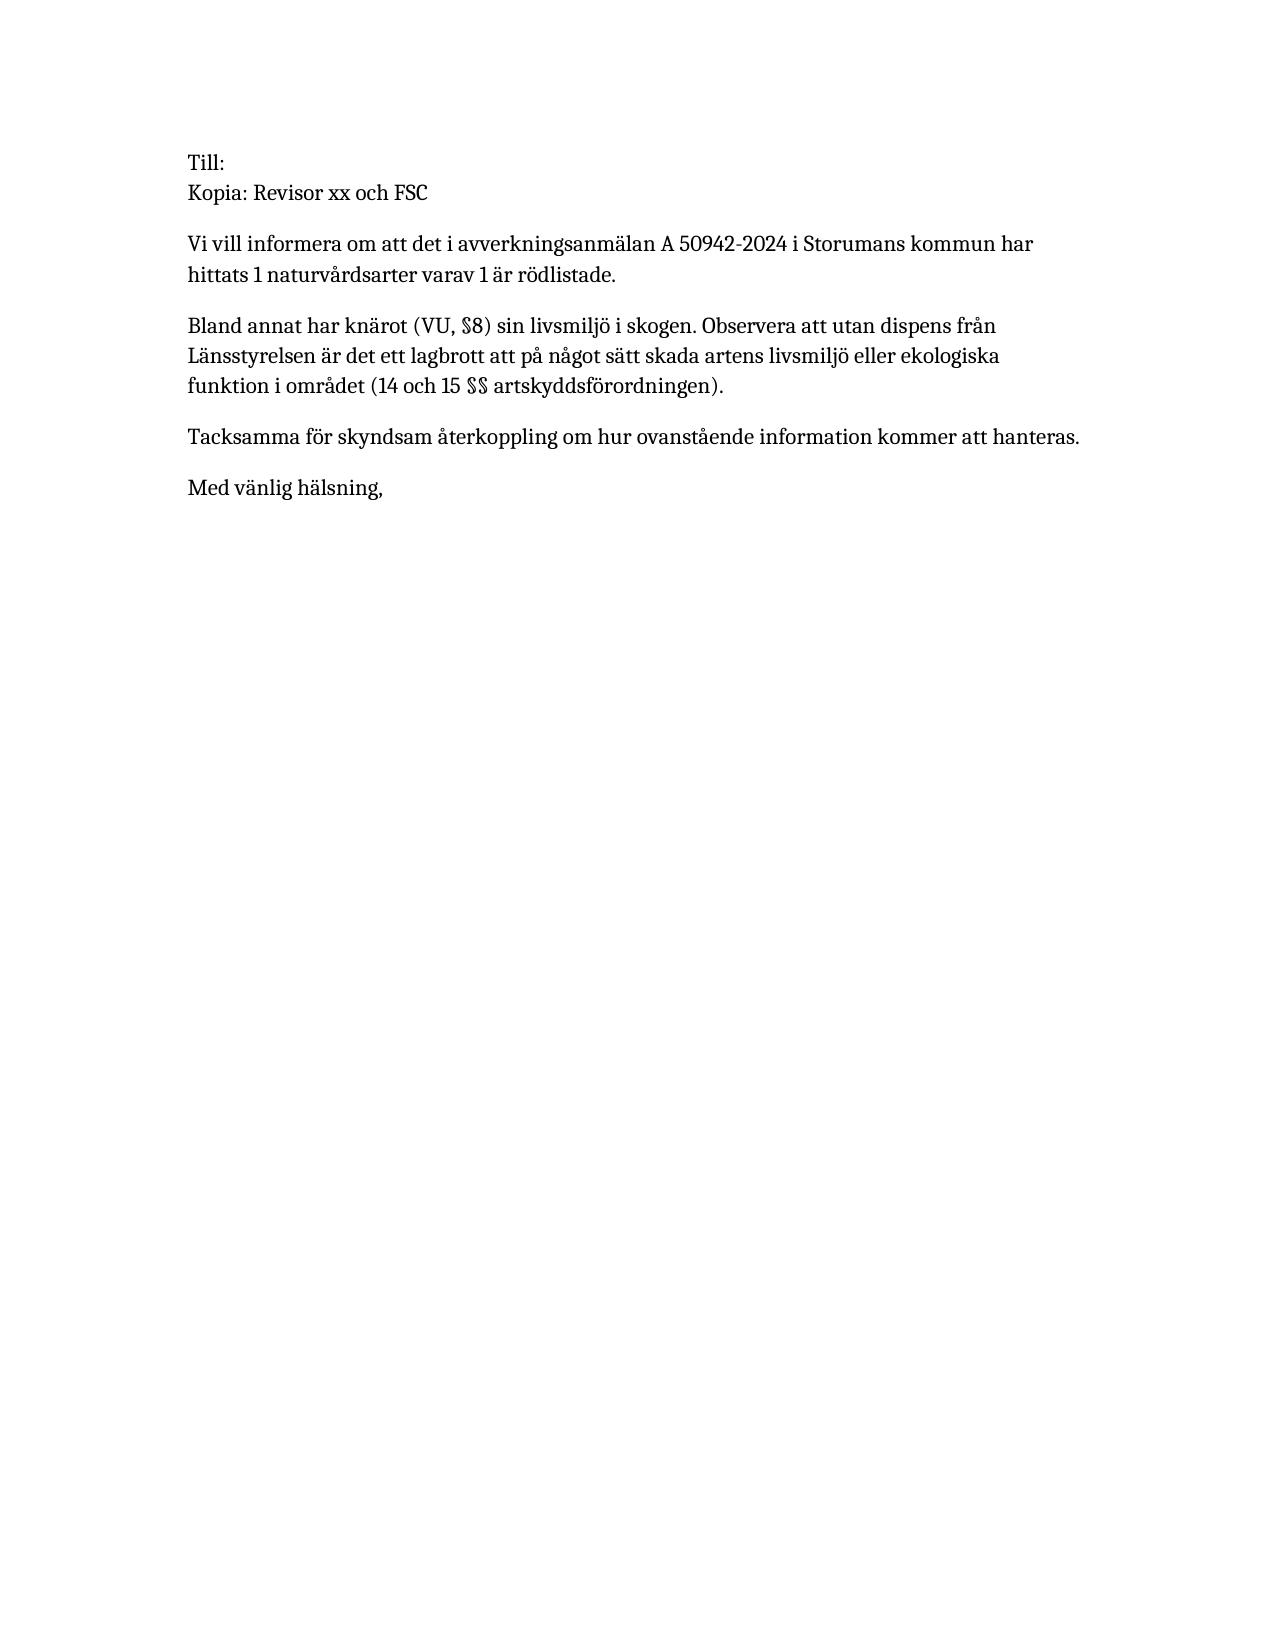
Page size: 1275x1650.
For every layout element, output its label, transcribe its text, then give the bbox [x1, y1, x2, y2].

text Vi vill informera om att det i avverkningsanmälan A 50942-2024 i Storumans kommun har hittats 1 naturvårdsarter varav 1 är rödlistade. [187, 231, 1087, 288]
text Med vänlig hälsning, [187, 475, 1087, 532]
text Till: Kopia: Revisor xx och FSC [187, 150, 1087, 207]
text Tacksamma för skyndsam återkoppling om hur ovanstående information kommer att hanteras. [187, 424, 1087, 450]
text Bland annat har knärot (VU, §8) sin livsmiljö i skogen. Observera att utan dispens från Länsstyrelsen är det ett lagbrott att på något sätt skada artens livsmiljö eller ekologiska funktion i området (14 och 15 §§ artskyddsförordningen). [187, 312, 1087, 399]
